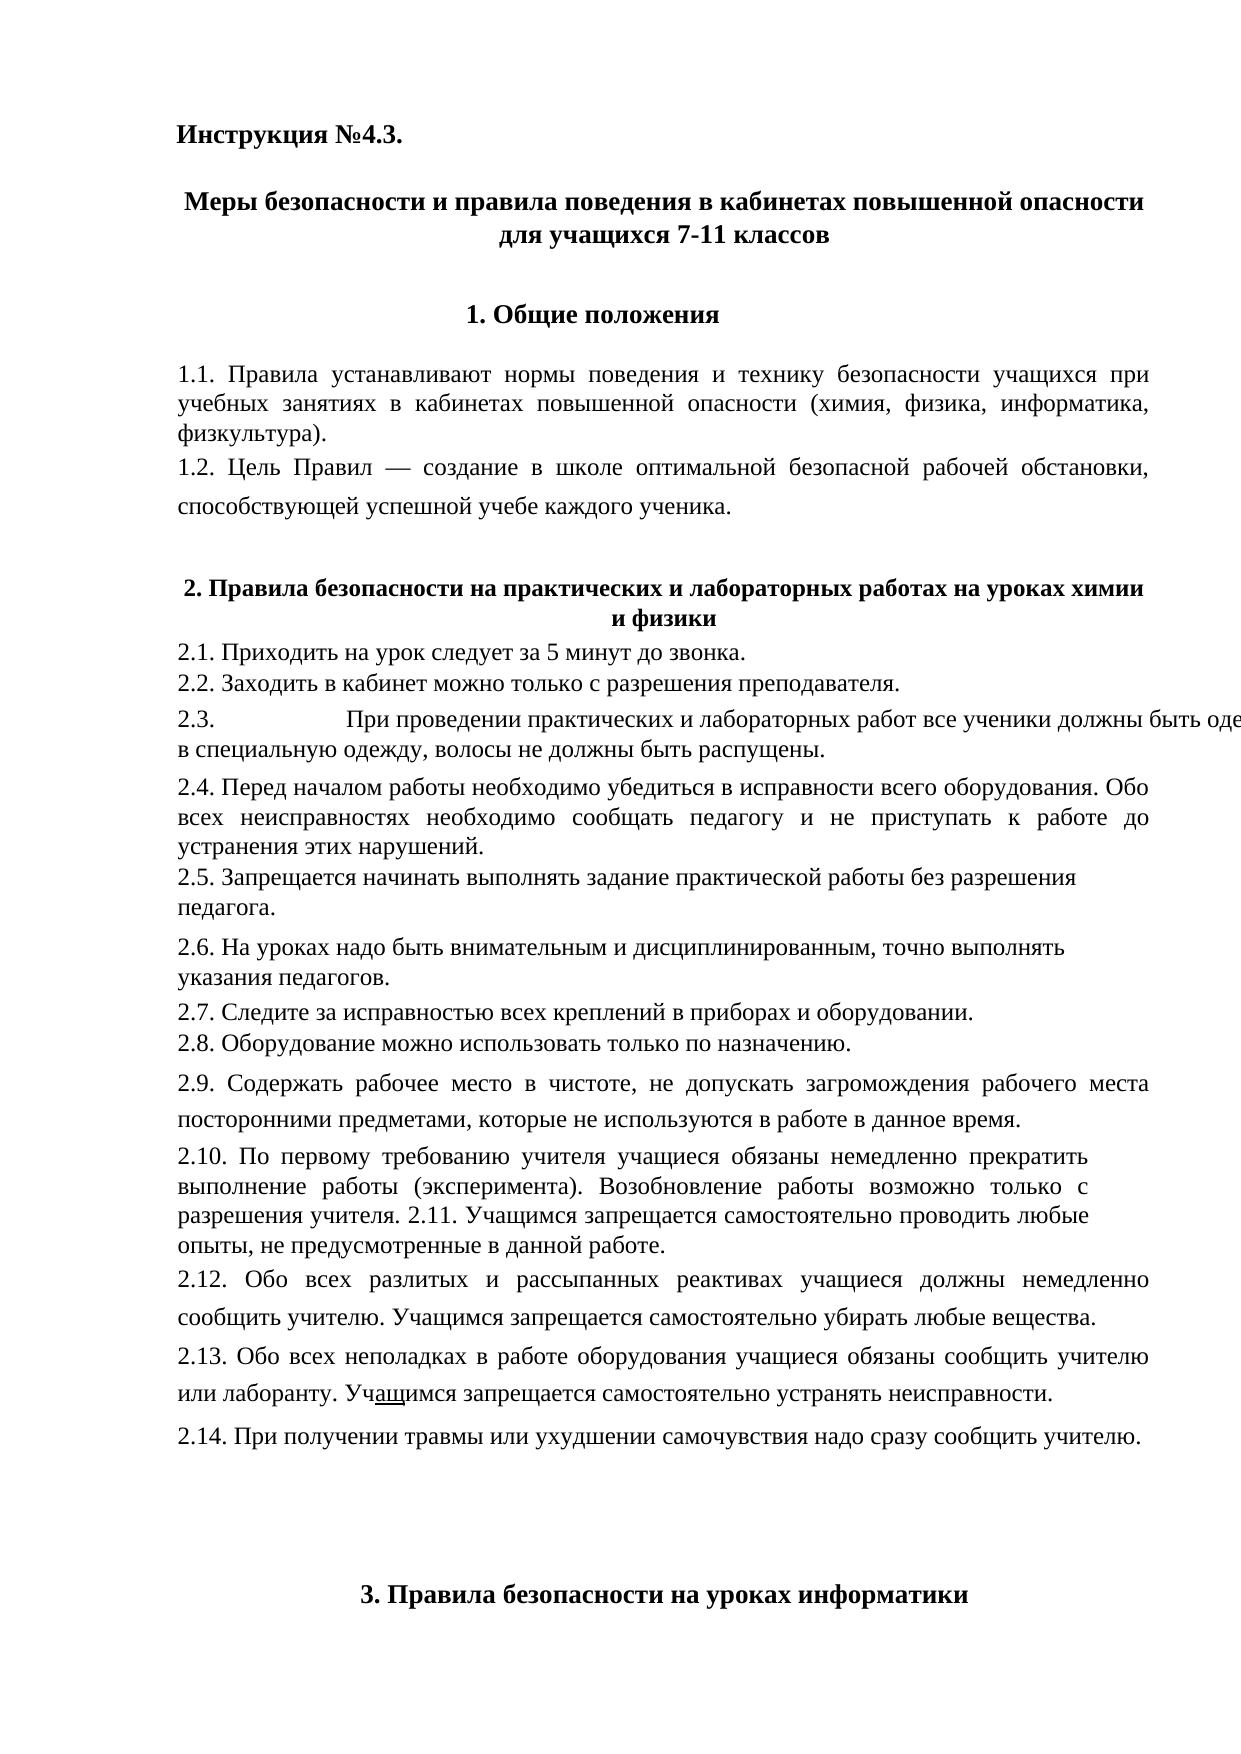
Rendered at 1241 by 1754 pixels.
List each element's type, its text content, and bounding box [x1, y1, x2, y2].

text 2.8. Оборудование можно использовать только по назначению. [177, 1028, 1152, 1057]
text 2.9. Содержать рабочее место в чистоте, не допускать загромождения рабочего места посторонними предметами, которые не используются в работе в данное время. [177, 1068, 1150, 1133]
text 1.1. Правила устанавливают нормы поведения и технику безопасности учащихся при учебных занятиях в кабинетах повышенной опасности (химия, физика, информатика, физкультура). [177, 359, 1150, 447]
text Инструкция №4.3. [176, 118, 1079, 149]
text 2.1. Приходить на урок следует за 5 минут до звонка. [177, 637, 1152, 666]
subtitle 3. Правила безопасности на уроках информатики [177, 1578, 1152, 1609]
text 2.5. Запрещается начинать выполнять задание практической работы без разрешения педагога. [177, 862, 1152, 921]
text 2.10. По первому требованию учителя учащиеся обязаны немедленно прекратить выполнение работы (эксперимента). Возобновление работы возможно только с разрешения учителя. 2.11. Учащимся запрещается самостоятельно проводить любые опыты, не предусмотренные в данной работе. [177, 1141, 1090, 1259]
text 2.2. Заходить в кабинет можно только с разрешения преподавателя. [177, 668, 1152, 697]
text 2. Правила безопасности на практических и лабораторных работах на уроках химии и физики [177, 573, 1150, 632]
text 2.14. При получении травмы или ухудшении самочувствия надо сразу сообщить учителю. [177, 1421, 1150, 1450]
text 2.7. Следите за исправностью всех креплений в приборах и оборудовании. [177, 997, 1152, 1026]
text 1.2. Цель Правил — создание в школе оптимальной безопасной рабочей обстановки, способствующей успешной учебе каждого ученика. [177, 452, 1150, 520]
text 1. Общие положения [177, 298, 1152, 329]
text 2.6. На уроках надо быть внимательным и дисциплинированным, точно выполнять указания педагогов. [177, 932, 1152, 990]
text 2.12. Обо всех разлитых и рассыпанных реактивах учащиеся должны немедленно сообщить учителю. Учащимся запрещается самостоятельно убирать любые вещества. [177, 1264, 1150, 1331]
text 2.3. При проведении практических и лабораторных работ все ученики должны быть одеты в специальную одежду, волосы не должны быть распущены. [177, 704, 1152, 762]
text Меры безопасности и правила поведения в кабинетах повышенной опасности для учащихся 7-11 классов [177, 185, 1152, 249]
text 2.4. Перед началом работы необходимо убедиться в исправности всего оборудования. Обо всех неисправностях необходимо сообщать педагогу и не приступать к работе до устранения этих нарушений. [177, 772, 1150, 860]
text 2.13. Обо всех неполадках в работе оборудования учащиеся обязаны сообщить учителю или лаборанту. Учащимся запрещается самостоятельно устранять неисправности. [177, 1341, 1150, 1407]
